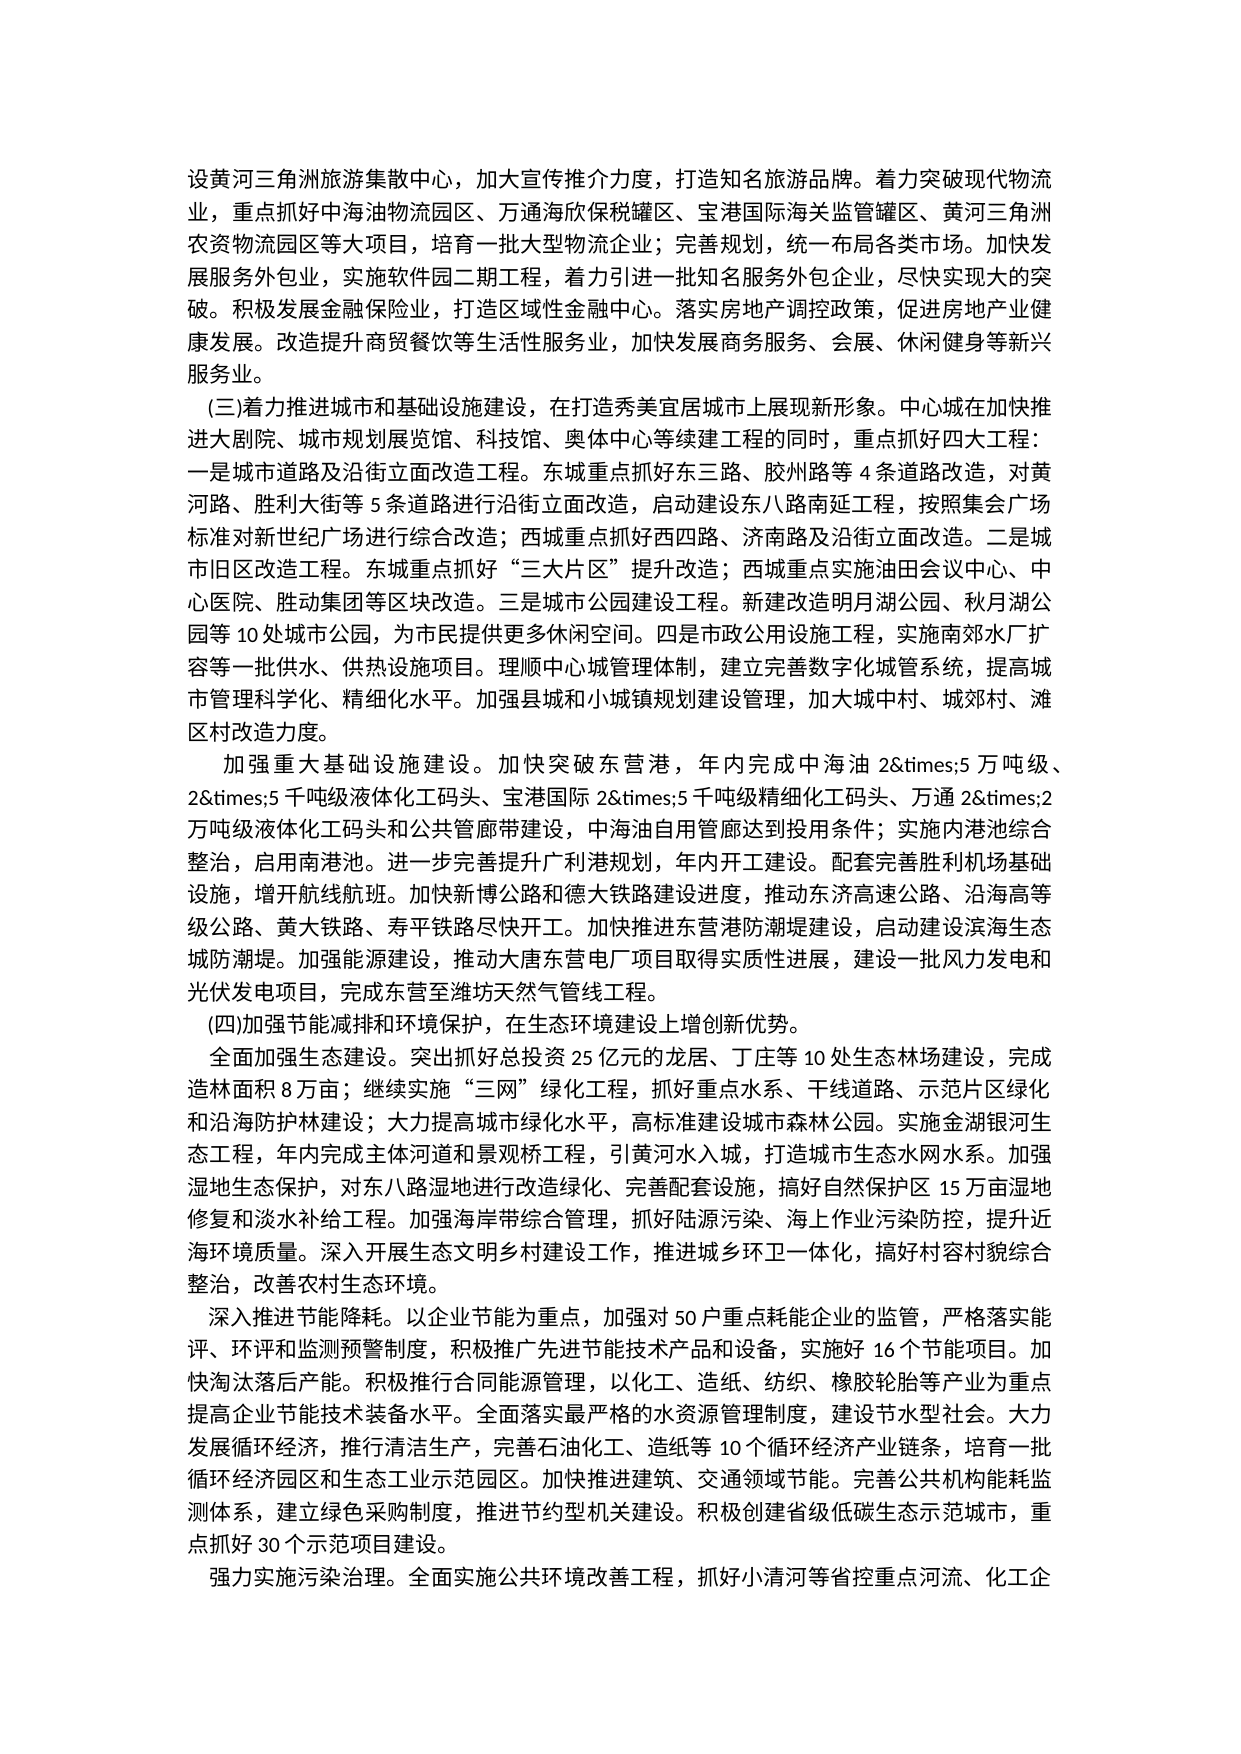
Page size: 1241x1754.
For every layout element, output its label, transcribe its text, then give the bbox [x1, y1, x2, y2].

text (四)加强节能减排和环境保护，在生态环境建设上增创新优势。 [187, 1007, 1053, 1039]
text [187, 1559, 1053, 1592]
text 全面加强生态建设。突出抓好总投资25亿元的龙居、丁庄等10处生态林场建设，完成造林面积8万亩；继续实施“三网”绿化工程，抓好重点水系、干线道路、示范片区绿化和沿海防护林建设；大力提高城市绿化水平，高标准建设城市森林公园。实施金湖银河生态工程，年内完成主体河道和景观桥工程，引黄河水入城，打造城市生态水网水系。加强湿地生态保护，对东八路湿地进行改造绿化、完善配套设施，搞好自然保护区15万亩湿地修复和淡水补给工程。加强海岸带综合管理，抓好陆源污染、海上作业污染防控，提升近海环境质量。深入开展生态文明乡村建设工作，推进城乡环卫一体化，搞好村容村貌综合整治，改善农村生态环境。 [187, 1039, 1053, 1299]
text 加强重大基础设施建设。加快突破东营港，年内完成中海油2&times;5万吨级、2&times;5千吨级液体化工码头、宝港国际2&times;5千吨级精细化工码头、万通2&times;2万吨级液体化工码头和公共管廊带建设，中海油自用管廊达到投用条件；实施内港池综合整治，启用南港池。进一步完善提升广利港规划，年内开工建设。配套完善胜利机场基础设施，增开航线航班。加快新博公路和德大铁路建设进度，推动东济高速公路、沿海高等级公路、黄大铁路、寿平铁路尽快开工。加快推进东营港防潮堤建设，启动建设滨海生态城防潮堤。加强能源建设，推动大唐东营电厂项目取得实质性进展，建设一批风力发电和光伏发电项目，完成东营至潍坊天然气管线工程。 [187, 747, 1053, 1007]
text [187, 162, 1053, 389]
text 深入推进节能降耗。以企业节能为重点，加强对50户重点耗能企业的监管，严格落实能评、环评和监测预警制度，积极推广先进节能技术产品和设备，实施好16个节能项目。加快淘汰落后产能。积极推行合同能源管理，以化工、造纸、纺织、橡胶轮胎等产业为重点，提高企业节能技术装备水平。全面落实最严格的水资源管理制度，建设节水型社会。大力发展循环经济，推行清洁生产，完善石油化工、造纸等10个循环经济产业链条，培育一批循环经济园区和生态工业示范园区。加快推进建筑、交通领域节能。完善公共机构能耗监测体系，建立绿色采购制度，推进节约型机关建设。积极创建省级低碳生态示范城市，重点抓好30个示范项目建设。 [187, 1299, 1053, 1559]
text (三)着力推进城市和基础设施建设，在打造秀美宜居城市上展现新形象。中心城在加快推进大剧院、城市规划展览馆、科技馆、奥体中心等续建工程的同时，重点抓好四大工程：一是城市道路及沿街立面改造工程。东城重点抓好东三路、胶州路等4条道路改造，对黄河路、胜利大街等5条道路进行沿街立面改造，启动建设东八路南延工程，按照集会广场标准对新世纪广场进行综合改造；西城重点抓好西四路、济南路及沿街立面改造。二是城市旧区改造工程。东城重点抓好“三大片区”提升改造；西城重点实施油田会议中心、中心医院、胜动集团等区块改造。三是城市公园建设工程。新建改造明月湖公园、秋月湖公园等10处城市公园，为市民提供更多休闲空间。四是市政公用设施工程，实施南郊水厂扩容等一批供水、供热设施项目。理顺中心城管理体制，建立完善数字化城管系统，提高城市管理科学化、精细化水平。加强县城和小城镇规划建设管理，加大城中村、城郊村、滩区村改造力度。 [187, 389, 1053, 747]
